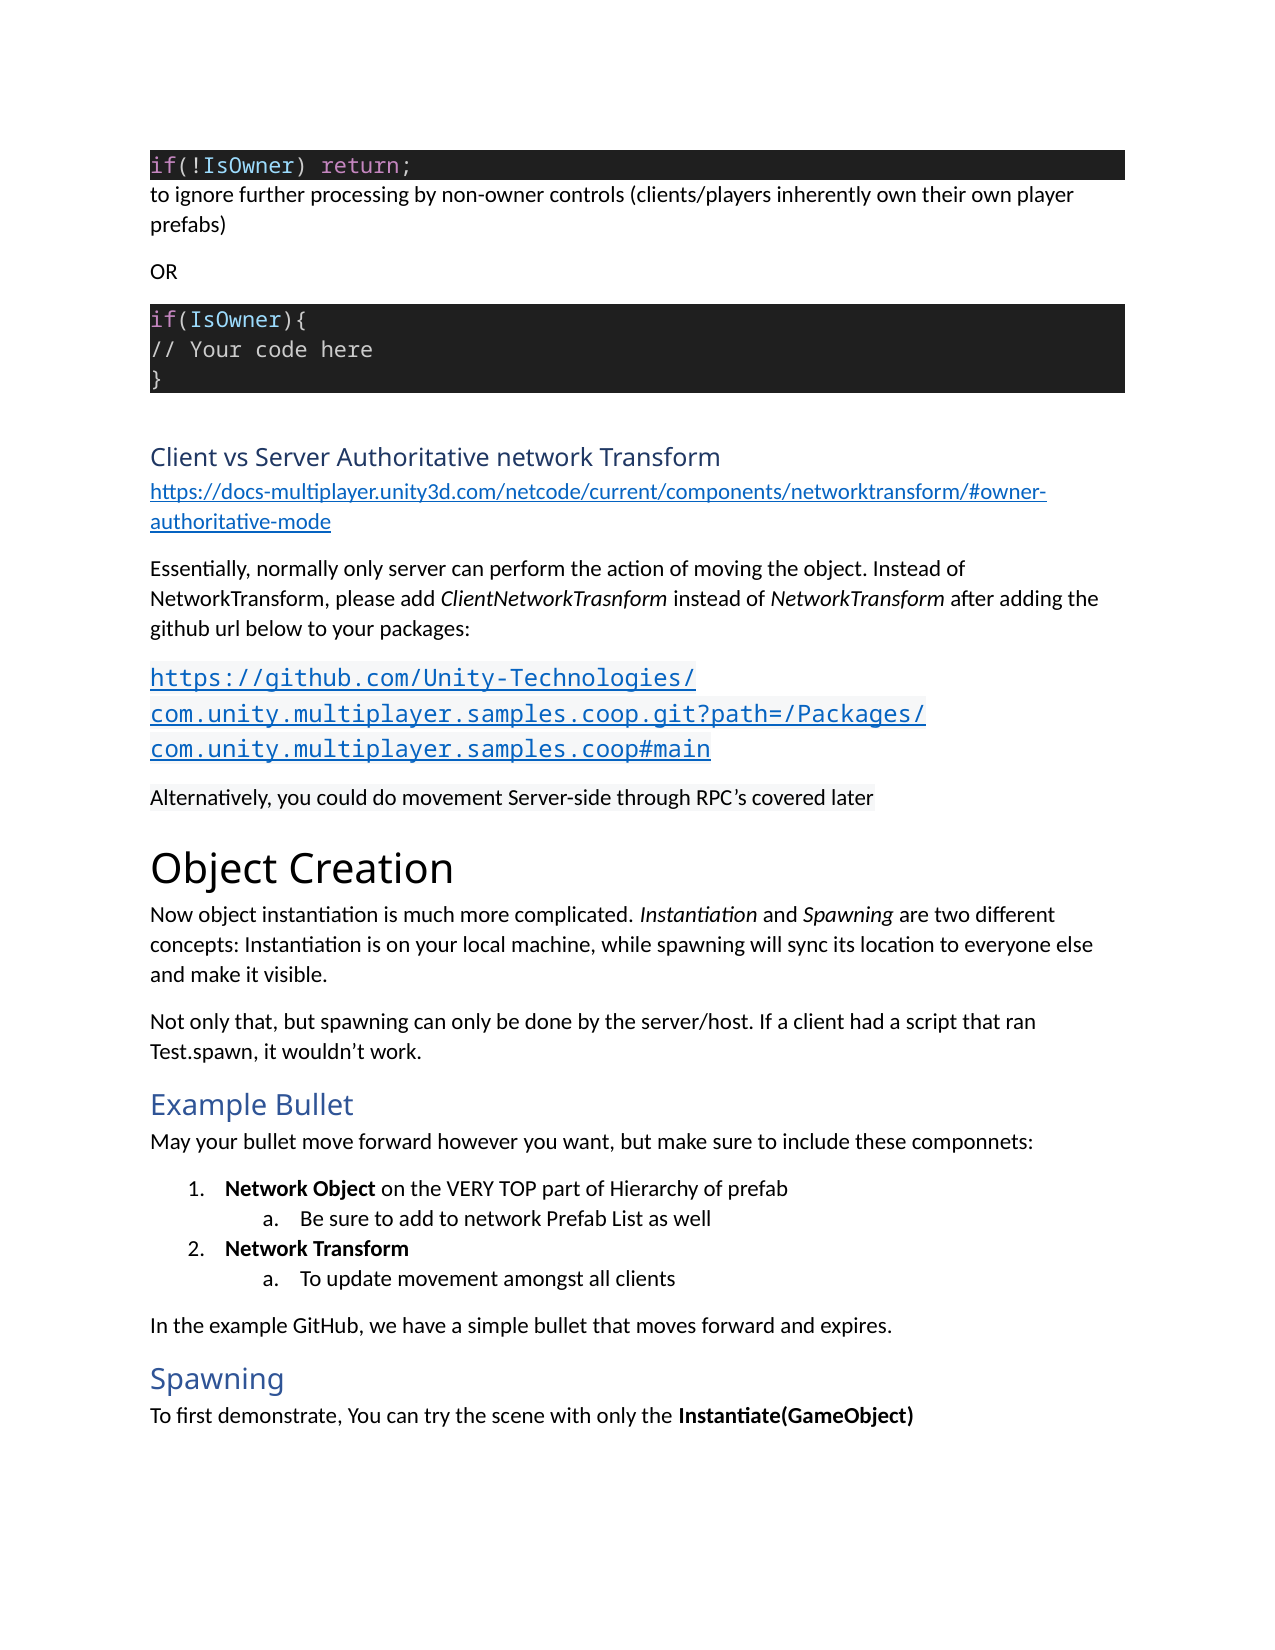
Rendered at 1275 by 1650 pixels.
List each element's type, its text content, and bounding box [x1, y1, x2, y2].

text if(!IsOwner) return; [150, 150, 1125, 180]
subtitle Example Bullet [150, 1084, 1125, 1124]
list Be sure to add to network Prefab List as well [262, 1204, 1125, 1232]
text Alternatively, you could do movement Server-side through RPC’s covered later [150, 783, 1125, 811]
text // Your code here [150, 333, 1125, 363]
subtitle Spawning [150, 1358, 1125, 1398]
text if(IsOwner){ [150, 304, 1125, 333]
text To first demonstrate, You can try the scene with only the Instantiate(GameObject) [150, 1401, 1125, 1429]
list To update movement amongst all clients [262, 1264, 1125, 1293]
text https://github.com/Unity-Technologies/com.unity.multiplayer.samples.coop.git?path=/Packages/com.unity.multiplayer.samples.coop#main [150, 661, 1125, 764]
text https://docs-multiplayer.unity3d.com/netcode/current/components/networktransform/#owner-authoritative-mode [150, 477, 1125, 535]
text Now object instantiation is much more complicated. Instantiation and Spawning are two different concepts: Instantiation is on your local machine, while spawning will sync its location to everyone else and make it visible. [150, 900, 1125, 988]
subtitle Object Creation [150, 839, 1125, 895]
text Not only that, but spawning can only be done by the server/host. If a client had a script that ran Test.spawn, it wouldn’t work. [150, 1007, 1125, 1065]
text OR [150, 257, 1125, 285]
text Essentially, normally only server can perform the action of moving the object. Instead of NetworkTransform, please add ClientNetworkTrasnform instead of NetworkTransform after adding the github url below to your packages: [150, 554, 1125, 642]
text May your bullet move forward however you want, but make sure to include these componnets: [150, 1127, 1125, 1155]
text In the example GitHub, we have a simple bullet that moves forward and expires. [150, 1311, 1125, 1339]
subtitle Client vs Server Authoritative network Transform [150, 440, 1125, 474]
text } [150, 363, 1125, 393]
text to ignore further processing by non-owner controls (clients/players inherently own their own player prefabs) [150, 180, 1125, 238]
list Network Transform [187, 1234, 1125, 1262]
list Network Object on the VERY TOP part of Hierarchy of prefab [187, 1174, 1125, 1202]
